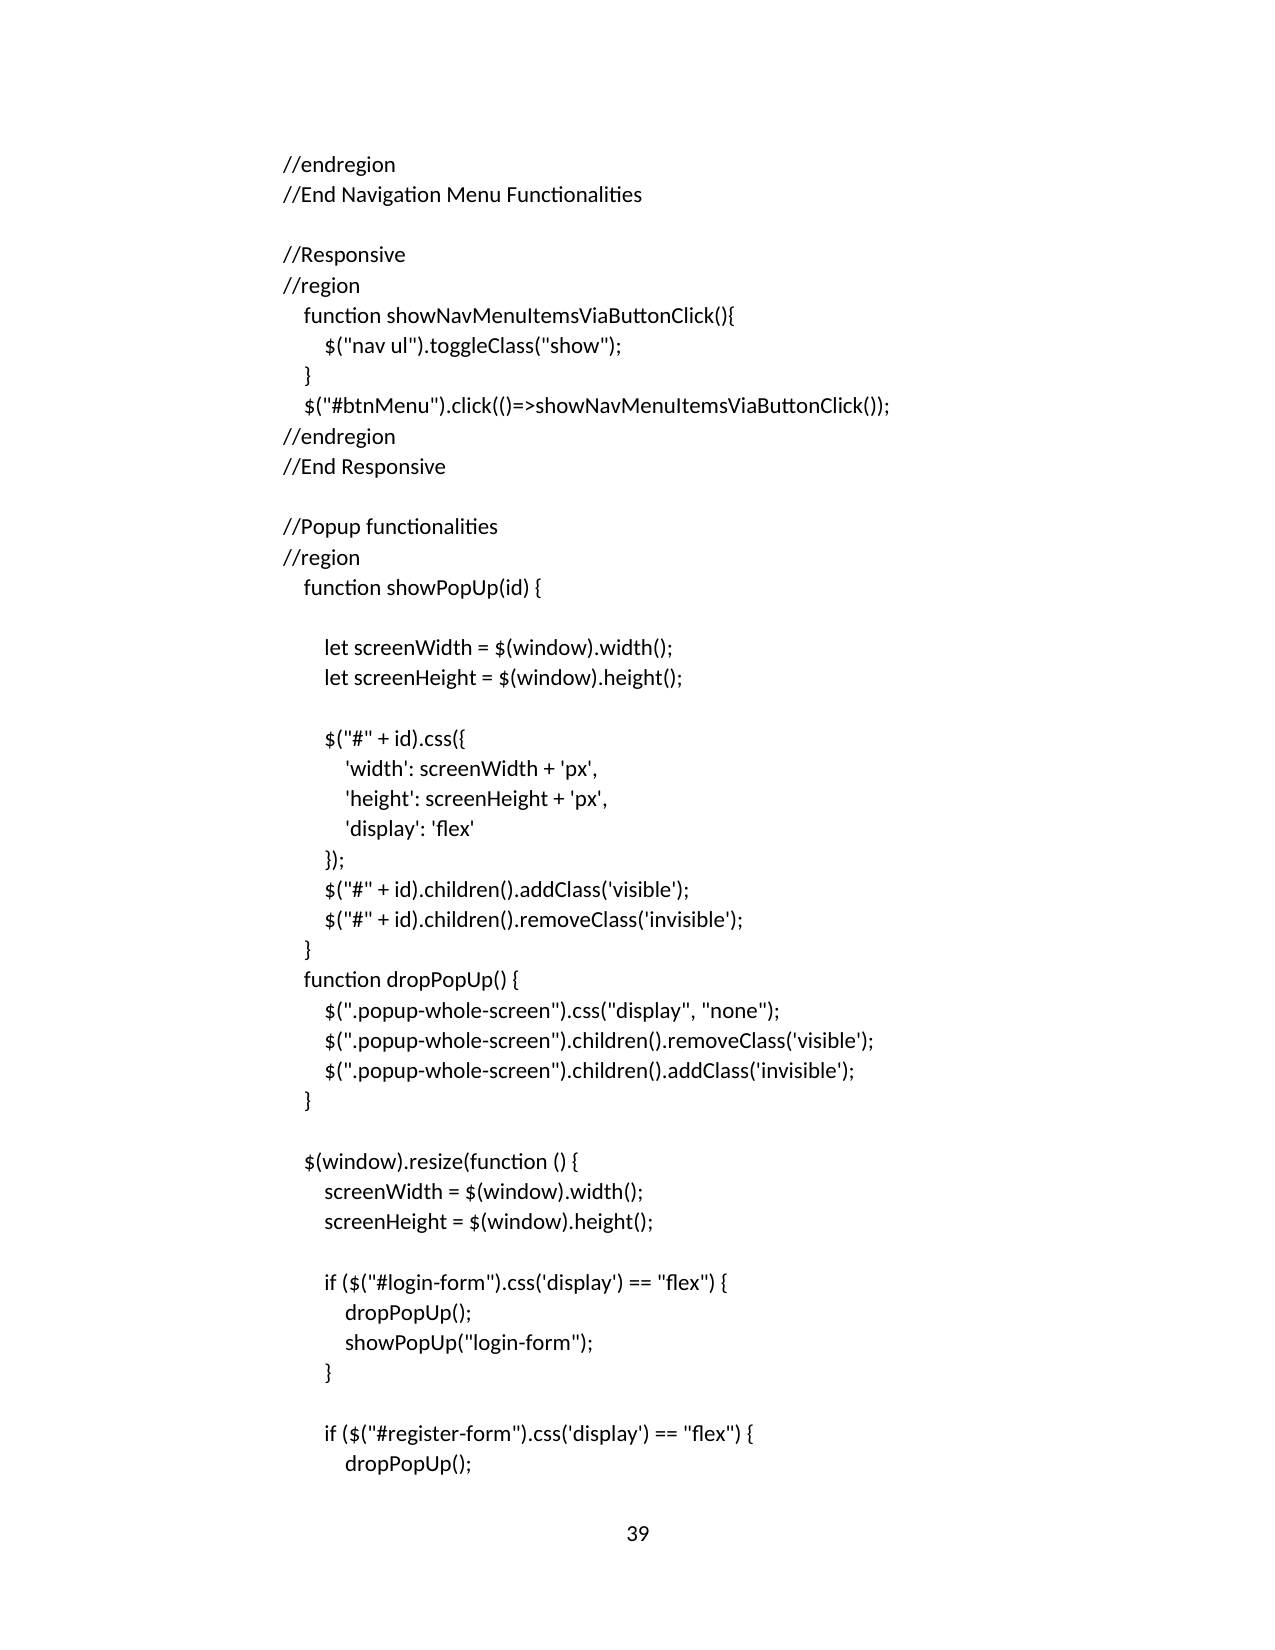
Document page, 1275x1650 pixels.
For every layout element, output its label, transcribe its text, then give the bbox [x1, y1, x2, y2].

list //region [262, 543, 1125, 571]
list dropPopUp(); [262, 1449, 1125, 1477]
list 'display': 'flex' [262, 814, 1125, 843]
list let screenHeight = $(window).height(); [262, 663, 1125, 692]
list $(".popup-whole-screen").children().addClass('invisible'); [262, 1056, 1125, 1084]
list //End Responsive [262, 452, 1125, 480]
list screenHeight = $(window).height(); [262, 1207, 1125, 1235]
list if ($("#login-form").css('display') == "flex") { [262, 1268, 1125, 1296]
list //Responsive [262, 241, 1125, 269]
list } [262, 361, 1125, 389]
list //Popup functionalities [262, 512, 1125, 541]
list $("#btnMenu").click(()=>showNavMenuItemsViaButtonClick()); [262, 392, 1125, 420]
list } [262, 1358, 1125, 1386]
list let screenWidth = $(window).width(); [262, 633, 1125, 661]
list $("#" + id).children().addClass('visible'); [262, 875, 1125, 903]
list //endregion [262, 422, 1125, 450]
list function showNavMenuItemsViaButtonClick(){ [262, 301, 1125, 329]
list $("#" + id).children().removeClass('invisible'); [262, 905, 1125, 933]
list $(".popup-whole-screen").children().removeClass('visible'); [262, 1026, 1125, 1054]
list showPopUp("login-form"); [262, 1328, 1125, 1356]
list //endregion [262, 150, 1125, 178]
list } [262, 1086, 1125, 1114]
list $(window).resize(function () { [262, 1147, 1125, 1175]
list 'width': screenWidth + 'px', [262, 754, 1125, 782]
list if ($("#register-form").css('display') == "flex") { [262, 1419, 1125, 1447]
list 'height': screenHeight + 'px', [262, 784, 1125, 812]
list screenWidth = $(window).width(); [262, 1177, 1125, 1205]
list $("#" + id).css({ [262, 724, 1125, 752]
list } [262, 935, 1125, 963]
list }); [262, 845, 1125, 873]
list //region [262, 271, 1125, 299]
list function dropPopUp() { [262, 966, 1125, 994]
list function showPopUp(id) { [262, 573, 1125, 601]
list $("nav ul").toggleClass("show"); [262, 331, 1125, 359]
list $(".popup-whole-screen").css("display", "none"); [262, 996, 1125, 1024]
list dropPopUp(); [262, 1298, 1125, 1326]
list //End Navigation Menu Functionalities [262, 180, 1125, 208]
